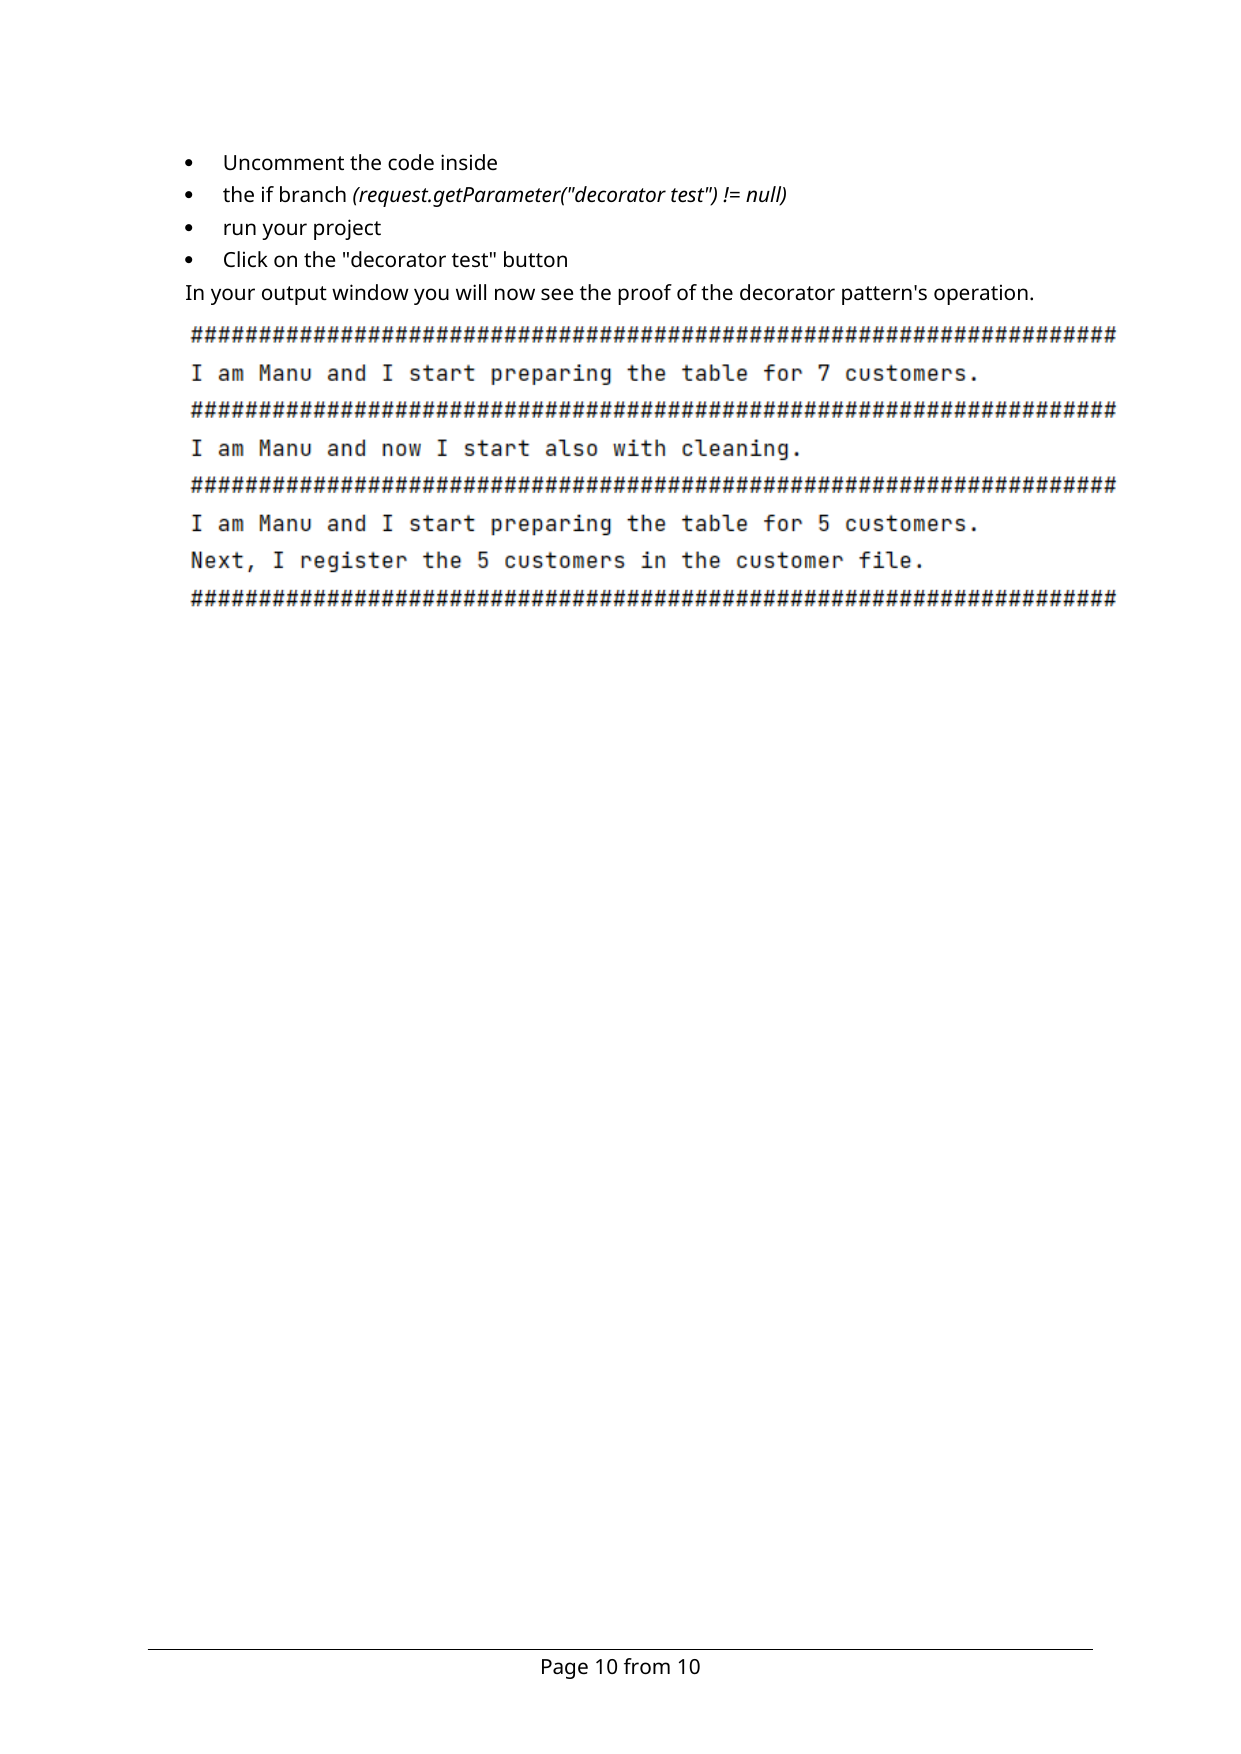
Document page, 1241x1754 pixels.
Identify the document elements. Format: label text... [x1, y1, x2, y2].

picture [185, 310, 1130, 616]
list the if branch (request.getParameter("decorator test") != null) [185, 180, 1093, 209]
list Uncomment the code inside [185, 148, 1093, 176]
list In your output window you will now see the proof of the decorator pattern's operation. [185, 278, 1093, 306]
list Click on the "decorator test" button [185, 245, 1093, 274]
list run your project [185, 213, 1093, 241]
